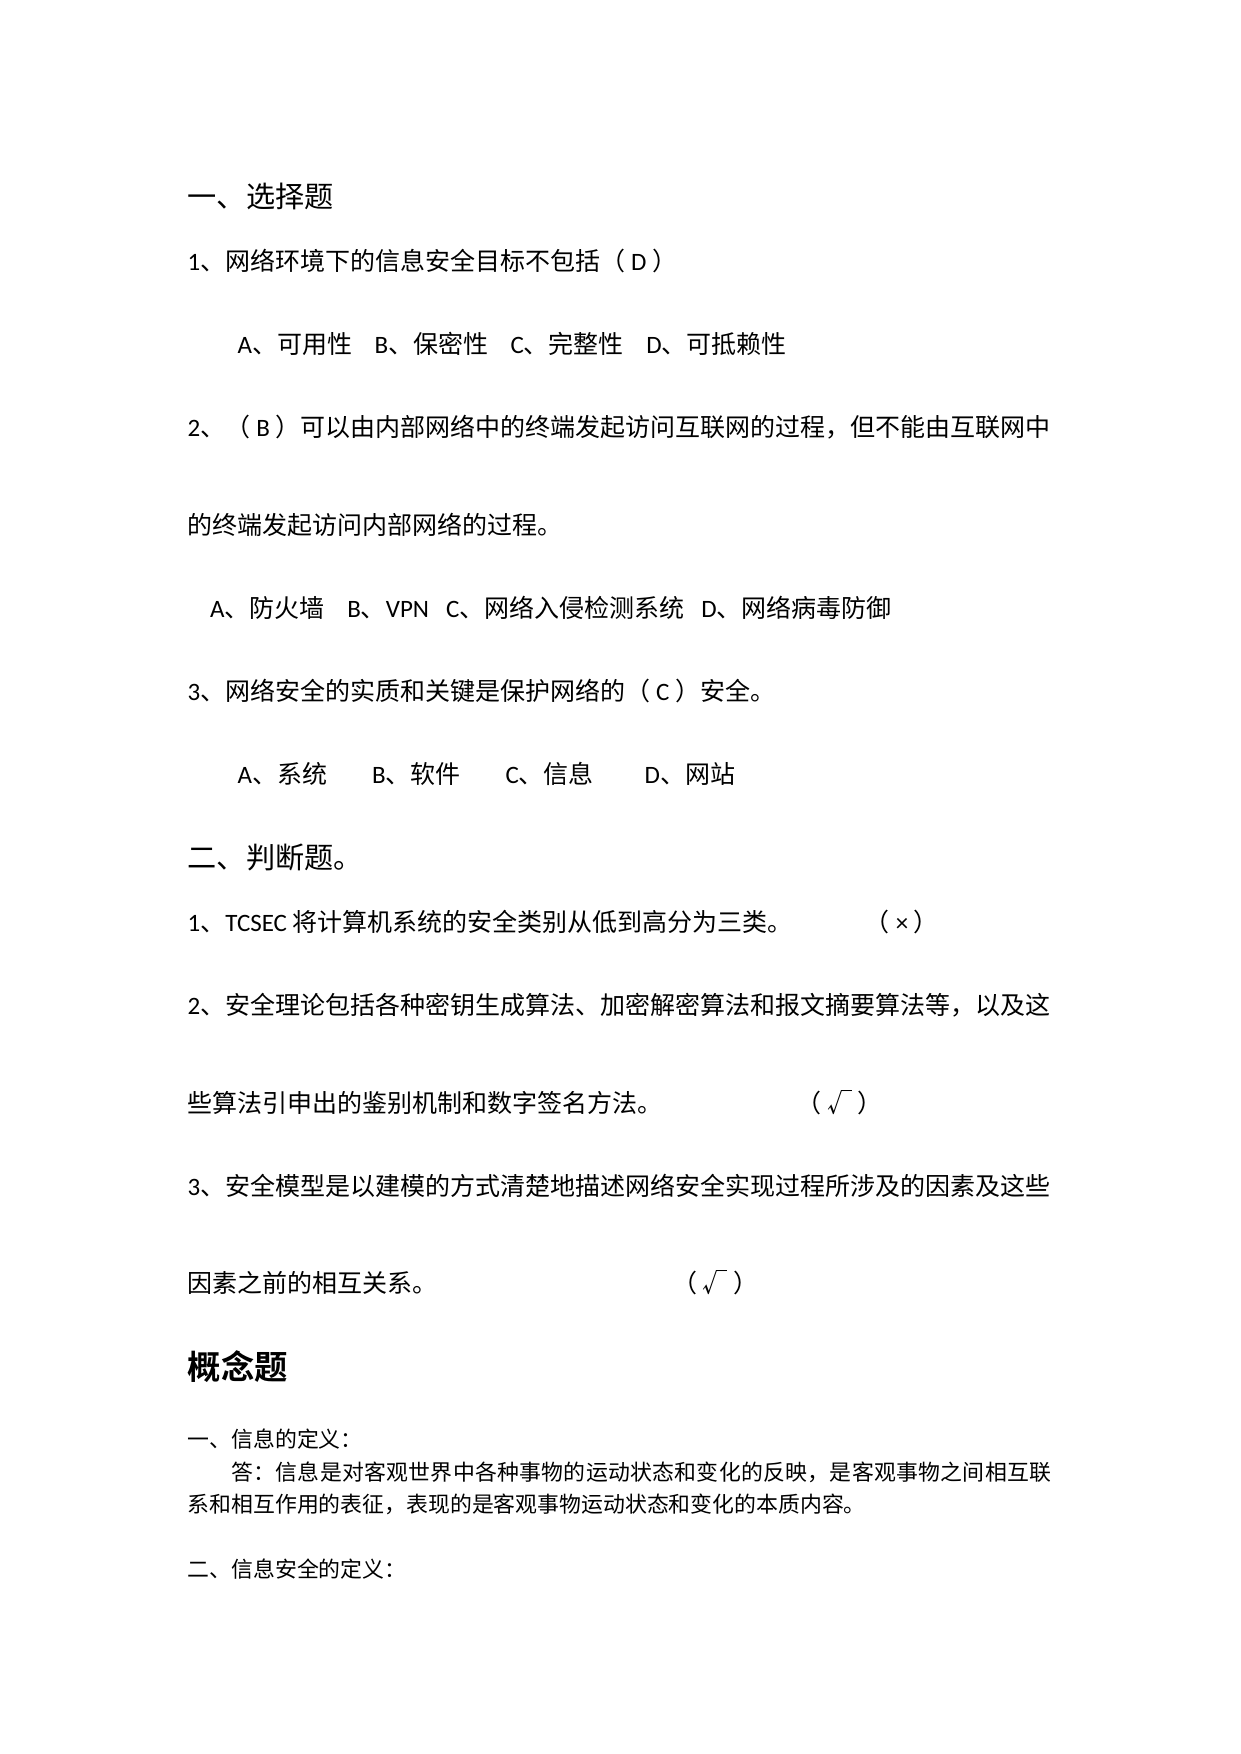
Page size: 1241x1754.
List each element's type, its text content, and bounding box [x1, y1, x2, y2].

text A、防火墙 B、VPN C、网络入侵检测系统 D、网络病毒防御 [187, 574, 1053, 639]
text 答：信息是对客观世界中各种事物的运动状态和变化的反映，是客观事物之间相互联系和相互作用的表征，表现的是客观事物运动状态和变化的本质内容。 [187, 1454, 1053, 1519]
list 信息的定义： [187, 1422, 1053, 1454]
list TCSEC将计算机系统的安全类别从低到高分为三类。 （ × ） [187, 888, 1053, 953]
text 概念题 [187, 1333, 1053, 1398]
list 网络环境下的信息安全目标不包括（ D ） [187, 227, 1053, 292]
list 安全理论包括各种密钥生成算法、加密解密算法和报文摘要算法等，以及这些算法引申出的鉴别机制和数字签名方法。 （ √ ） [187, 971, 1053, 1134]
text A、可用性 B、保密性 C、完整性 D、可抵赖性 [187, 310, 1053, 375]
list 选择题 [187, 162, 1053, 227]
list 安全模型是以建模的方式清楚地描述网络安全实现过程所涉及的因素及这些因素之前的相互关系。 （ √ ） [187, 1152, 1053, 1314]
list 网络安全的实质和关键是保护网络的（ C ）安全。 [187, 657, 1053, 722]
list 判断题。 [187, 823, 1053, 888]
list （ B ）可以由内部网络中的终端发起访问互联网的过程，但不能由互联网中的终端发起访问内部网络的过程。 [187, 393, 1053, 556]
list 信息安全的定义： [187, 1552, 1053, 1584]
text A、系统 B、软件 C、信息 D、网站 [187, 740, 1053, 805]
